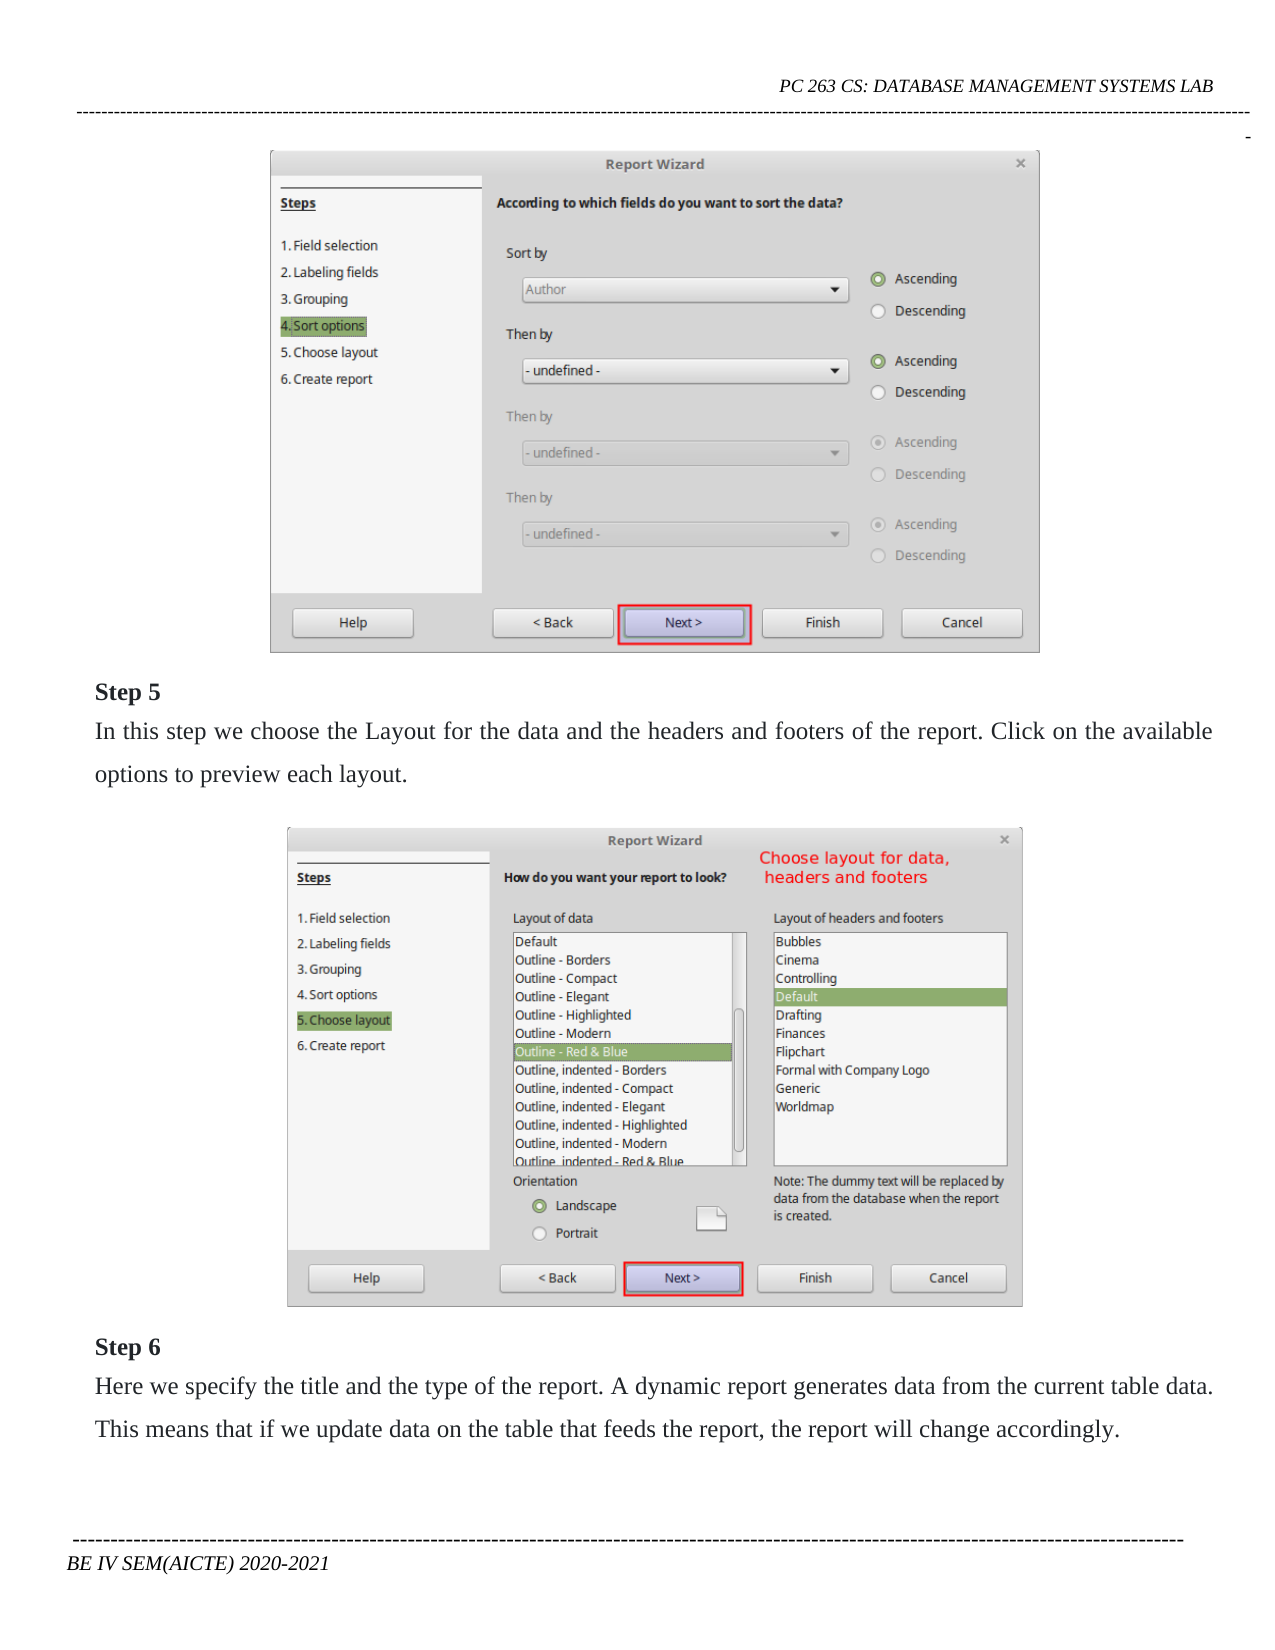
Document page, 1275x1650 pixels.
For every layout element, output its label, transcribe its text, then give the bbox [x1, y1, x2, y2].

picture [270, 150, 1040, 653]
picture [287, 827, 1023, 1307]
subtitle Here we specify the title and the type of the report. A dynamic report generates data from the current table data. This means that if we update data on the table that feeds the report, the report will change accordingly. [94, 1371, 1215, 1443]
subtitle In this step we choose the Layout for the data and the headers and footers of the report. Click on the available options to preview each layout. [94, 716, 1215, 788]
subtitle Step 5 [94, 677, 1214, 706]
subtitle Step 6 [94, 1332, 1214, 1361]
